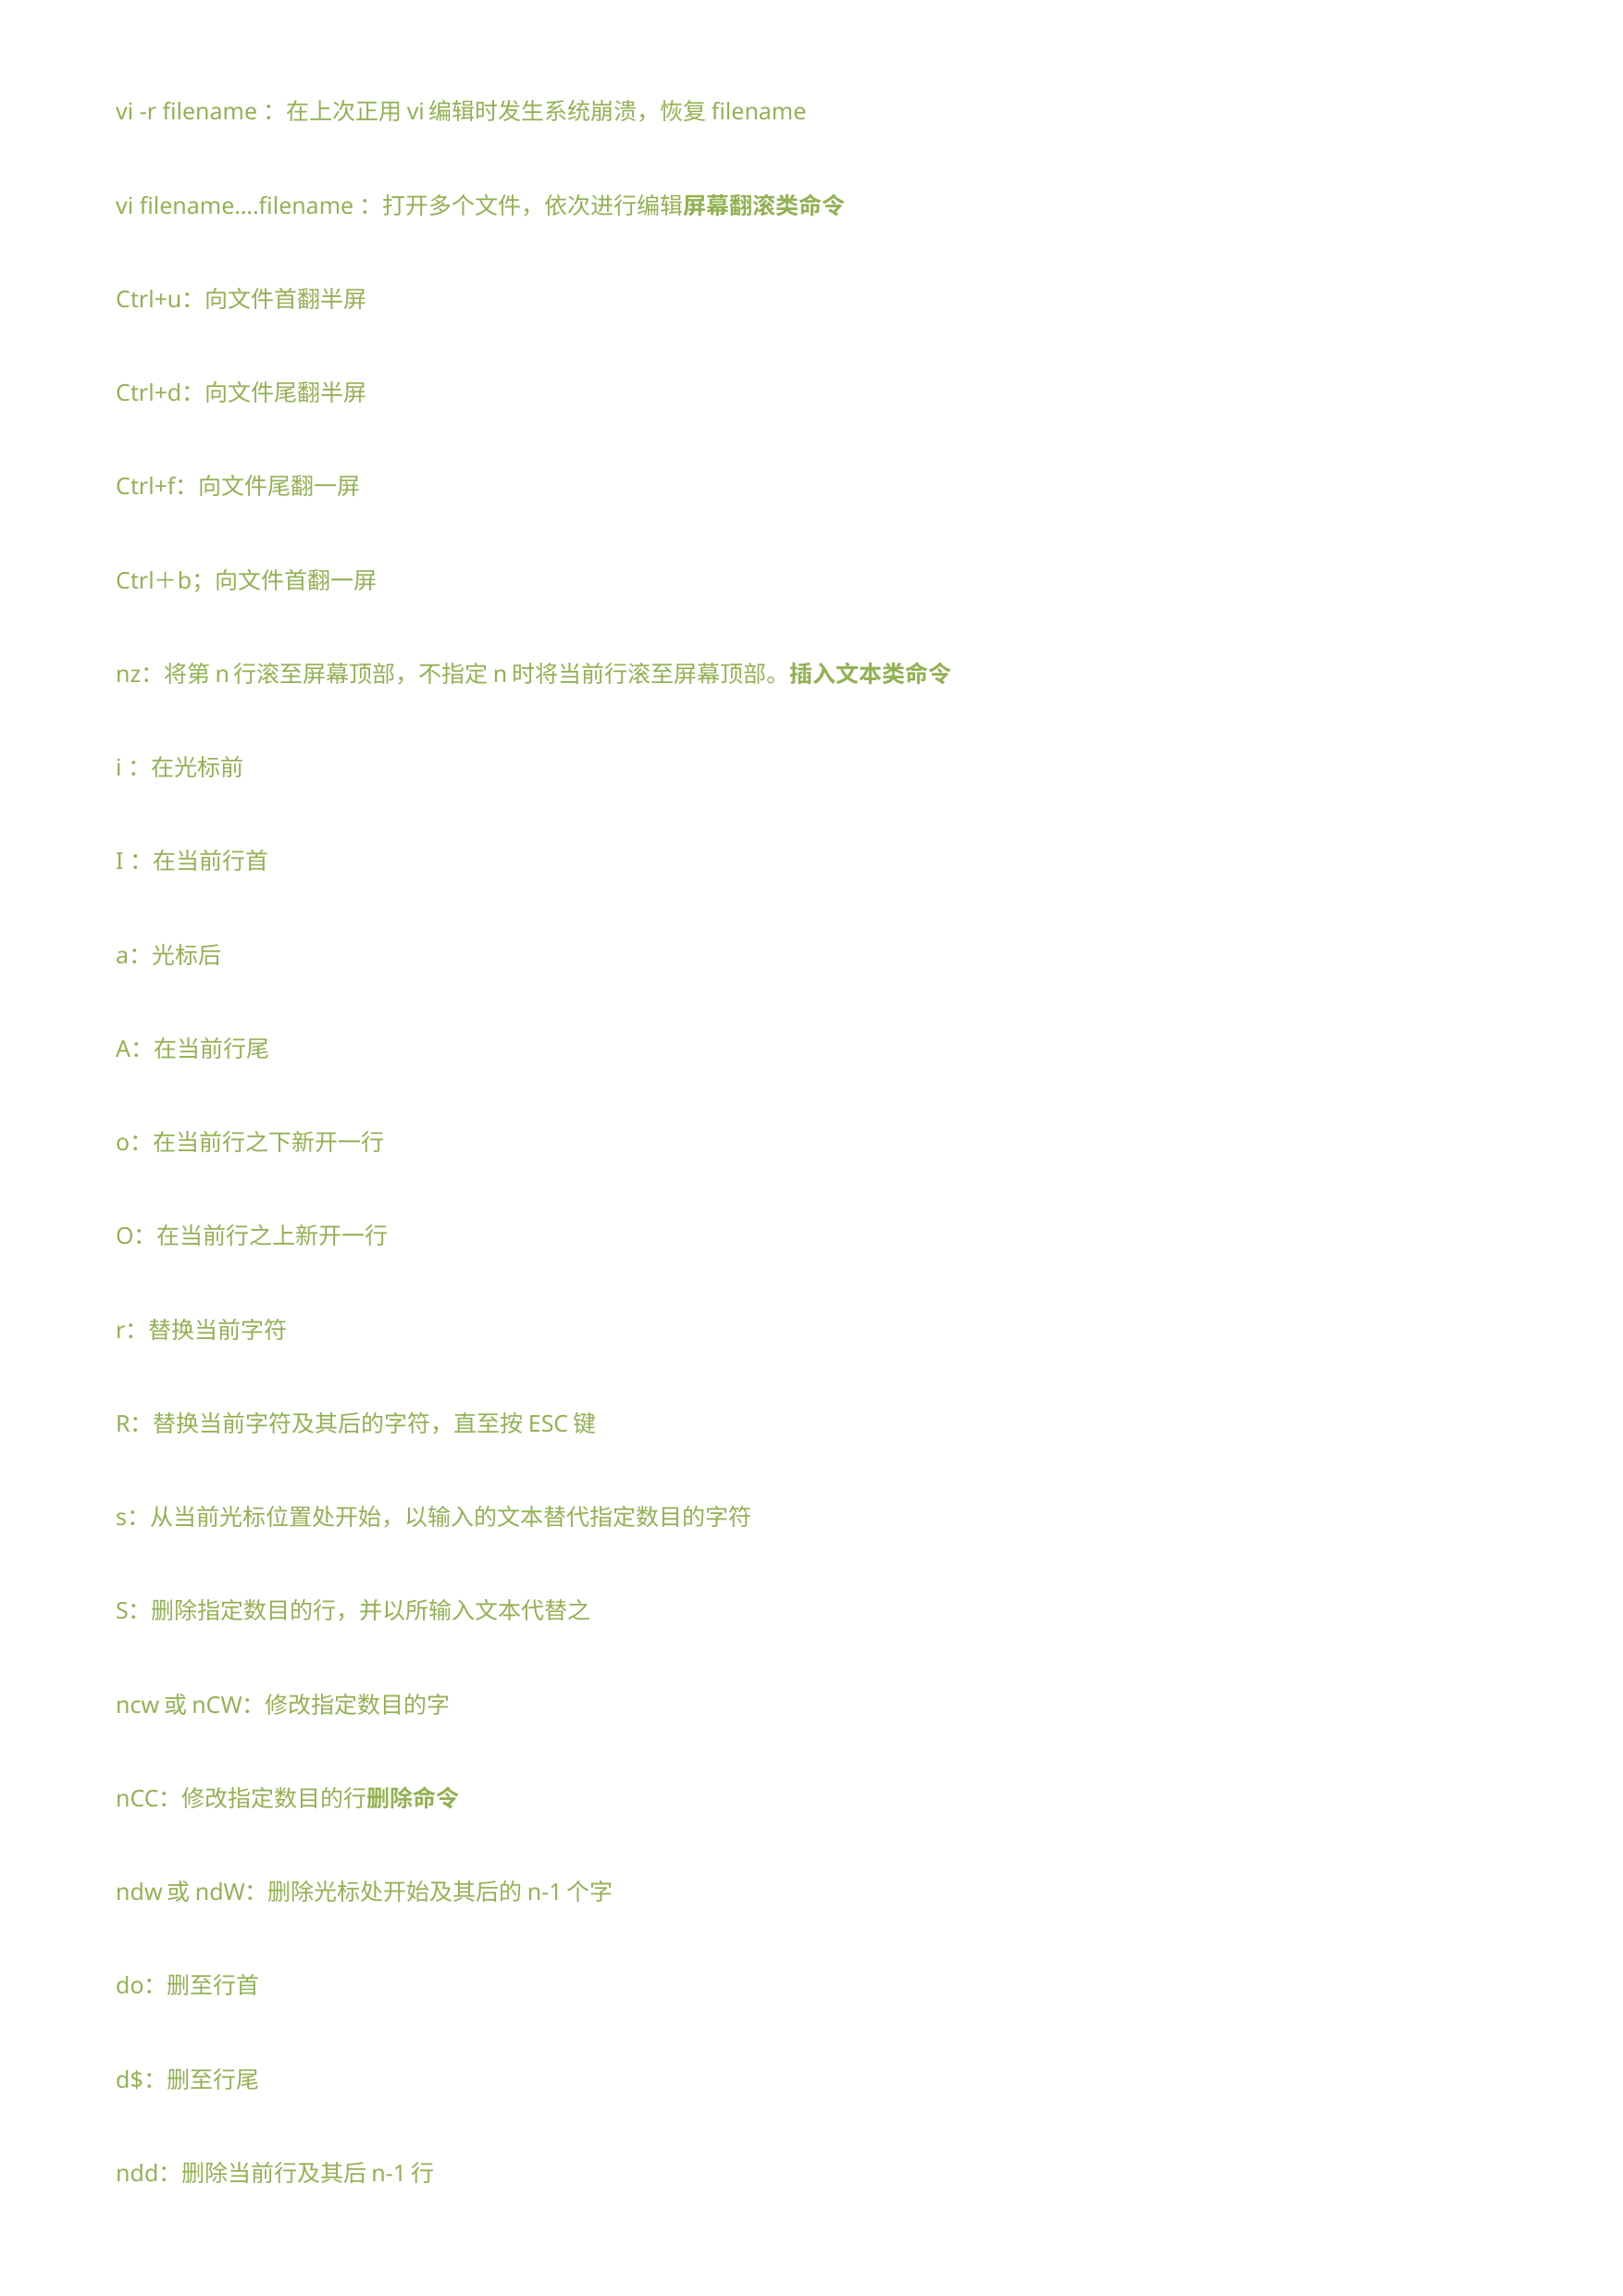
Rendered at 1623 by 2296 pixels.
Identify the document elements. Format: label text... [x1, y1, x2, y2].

text ndd：删除当前行及其后n-1行 [69, 2141, 1554, 2202]
text S：删除指定数目的行，并以所输入文本代替之 [69, 1579, 1554, 1639]
text r：替换当前字符 [69, 1298, 1554, 1359]
text Ctrl+u：向文件首翻半屏 [69, 267, 1554, 328]
text vi -r filename ：在上次正用vi编辑时发生系统崩溃，恢复filename [69, 80, 1554, 140]
text ncw或nCW：修改指定数目的字 [69, 1673, 1554, 1733]
text a：光标后 [69, 924, 1554, 984]
text ndw或ndW：删除光标处开始及其后的n-1个字 [69, 1860, 1554, 1920]
text o：在当前行之下新开一行 [69, 1111, 1554, 1171]
text d$：删至行尾 [69, 2048, 1554, 2108]
text Ctrl+d：向文件尾翻半屏 [69, 361, 1554, 421]
text nz：将第n行滚至屏幕顶部，不指定n时将当前行滚至屏幕顶部。插入文本类命令 [69, 642, 1554, 702]
text O：在当前行之上新开一行 [69, 1204, 1554, 1264]
text Ctrl＋b；向文件首翻一屏 [69, 549, 1554, 609]
text nCC：修改指定数目的行删除命令 [69, 1767, 1554, 1827]
text R：替换当前字符及其后的字符，直至按ESC键 [69, 1392, 1554, 1452]
text Ctrl+f：向文件尾翻一屏 [69, 454, 1554, 515]
text do：删至行首 [69, 1954, 1554, 2014]
text s：从当前光标位置处开始，以输入的文本替代指定数目的字符 [69, 1485, 1554, 1545]
text A：在当前行尾 [69, 1017, 1554, 1077]
text vi filename….filename ：打开多个文件，依次进行编辑屏幕翻滚类命令 [69, 174, 1554, 234]
text i ：在光标前 [69, 736, 1554, 796]
text I ：在当前行首 [69, 829, 1554, 889]
